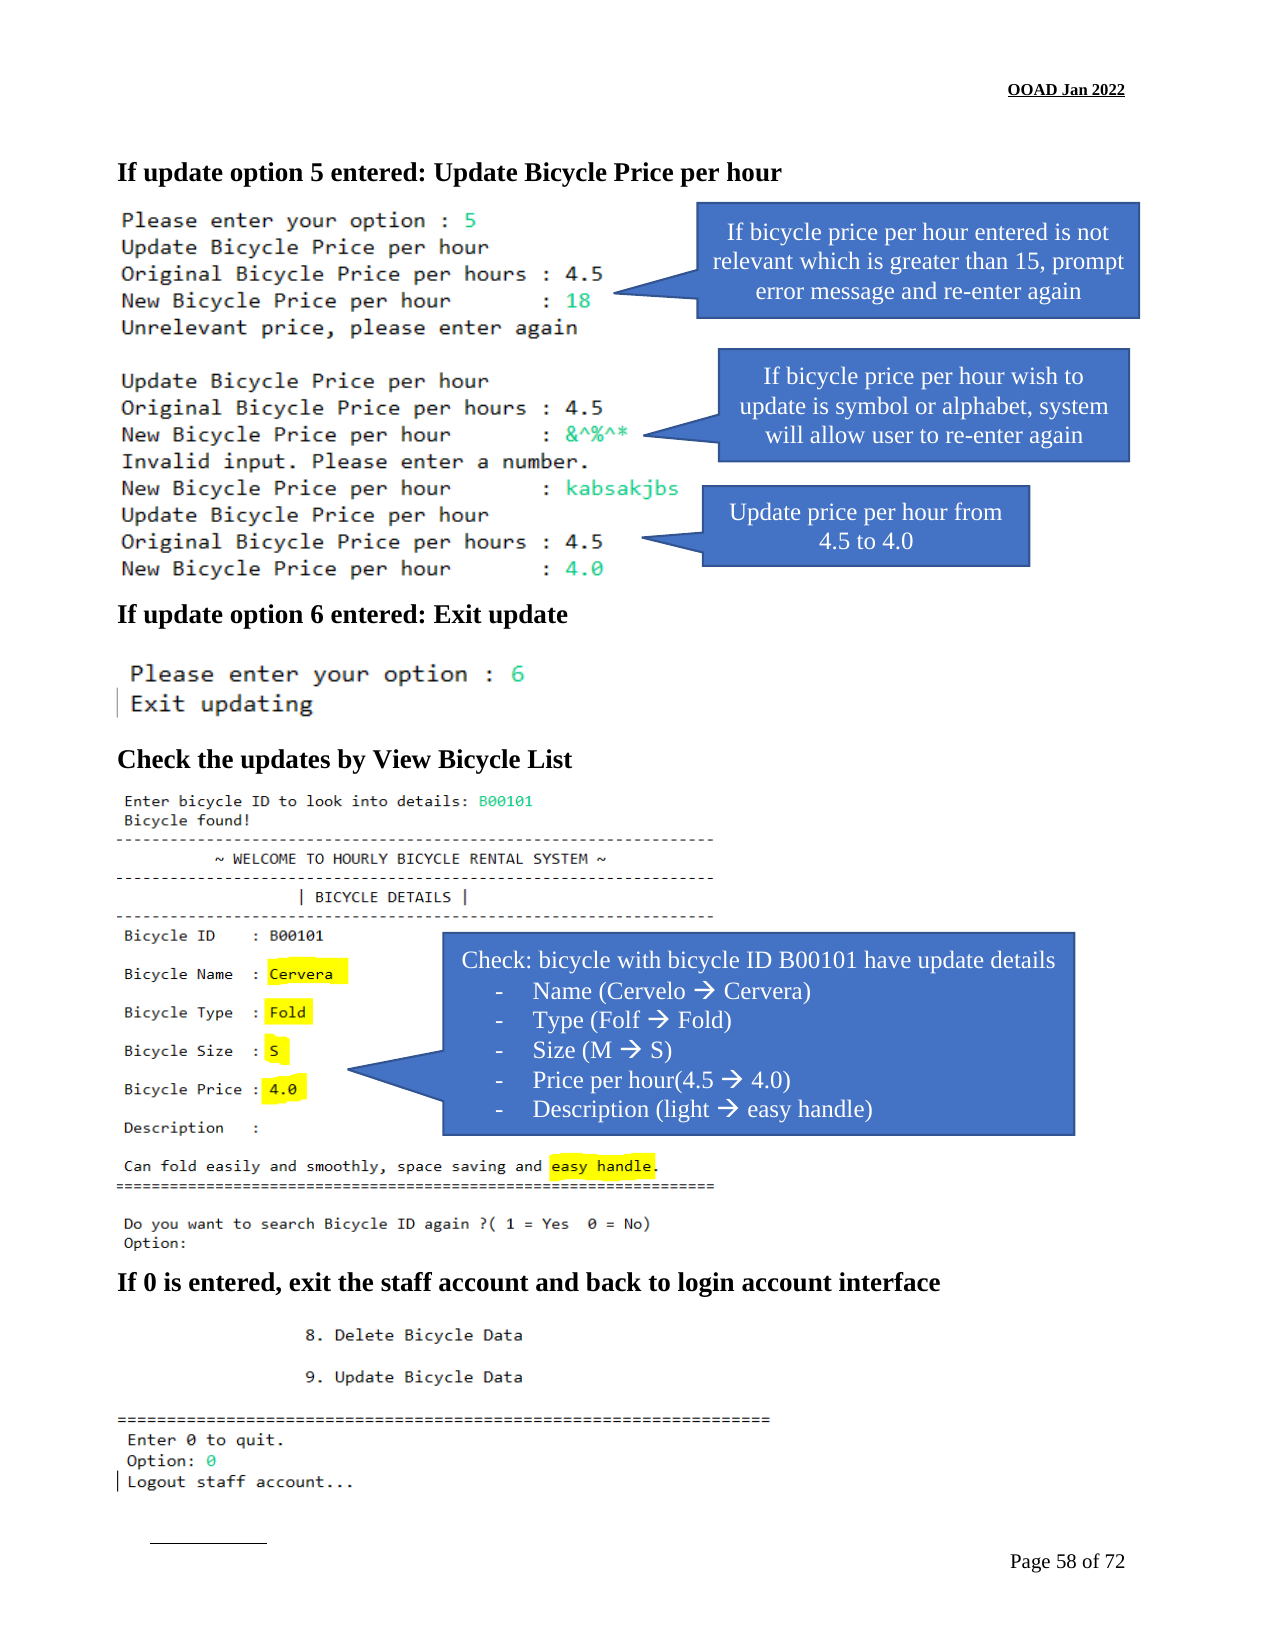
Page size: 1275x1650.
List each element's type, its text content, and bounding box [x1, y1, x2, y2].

text If update option 5 entered: Update Bicycle Price per hour [117, 156, 1125, 187]
picture [116, 790, 719, 1253]
picture [116, 644, 550, 729]
picture [116, 1313, 774, 1496]
text If 0 is entered, exit the staff account and back to login account interface [117, 1267, 1125, 1298]
text If update option 6 entered: Exit update [117, 598, 1125, 629]
text Check the updates by View Bicycle List [117, 743, 1125, 774]
picture [116, 202, 691, 584]
